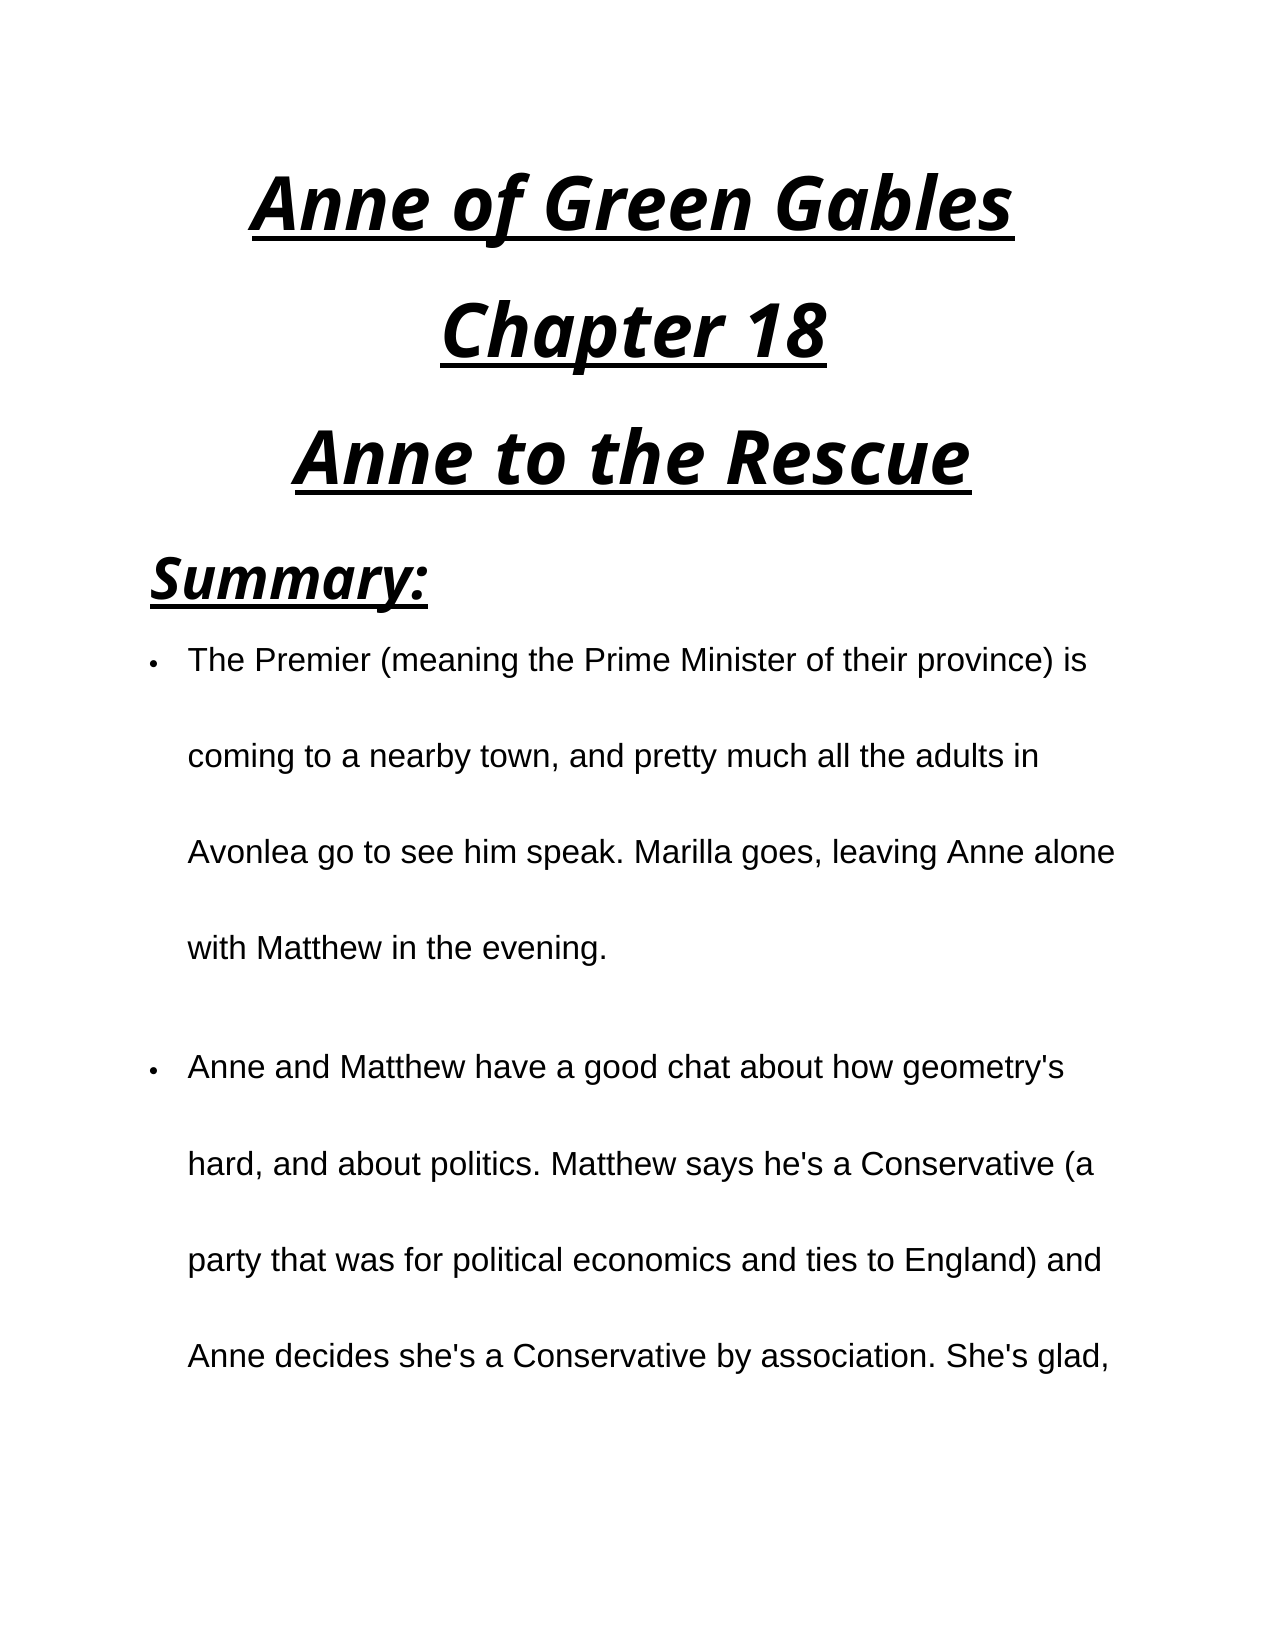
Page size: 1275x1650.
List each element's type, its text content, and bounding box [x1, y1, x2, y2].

text Anne of Green Gables [150, 150, 1125, 252]
text Chapter 18 [150, 277, 1125, 379]
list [150, 1047, 1125, 1374]
text Summary: [150, 537, 1125, 617]
list The Premier (meaning the Prime Minister of their province) is coming to a nearby town, and pretty much all the adults in Avonlea go to see him speak. Marilla goes, leaving Anne alone with Matthew in the evening. [150, 640, 1125, 966]
subtitle Anne to the Rescue [150, 404, 1125, 506]
